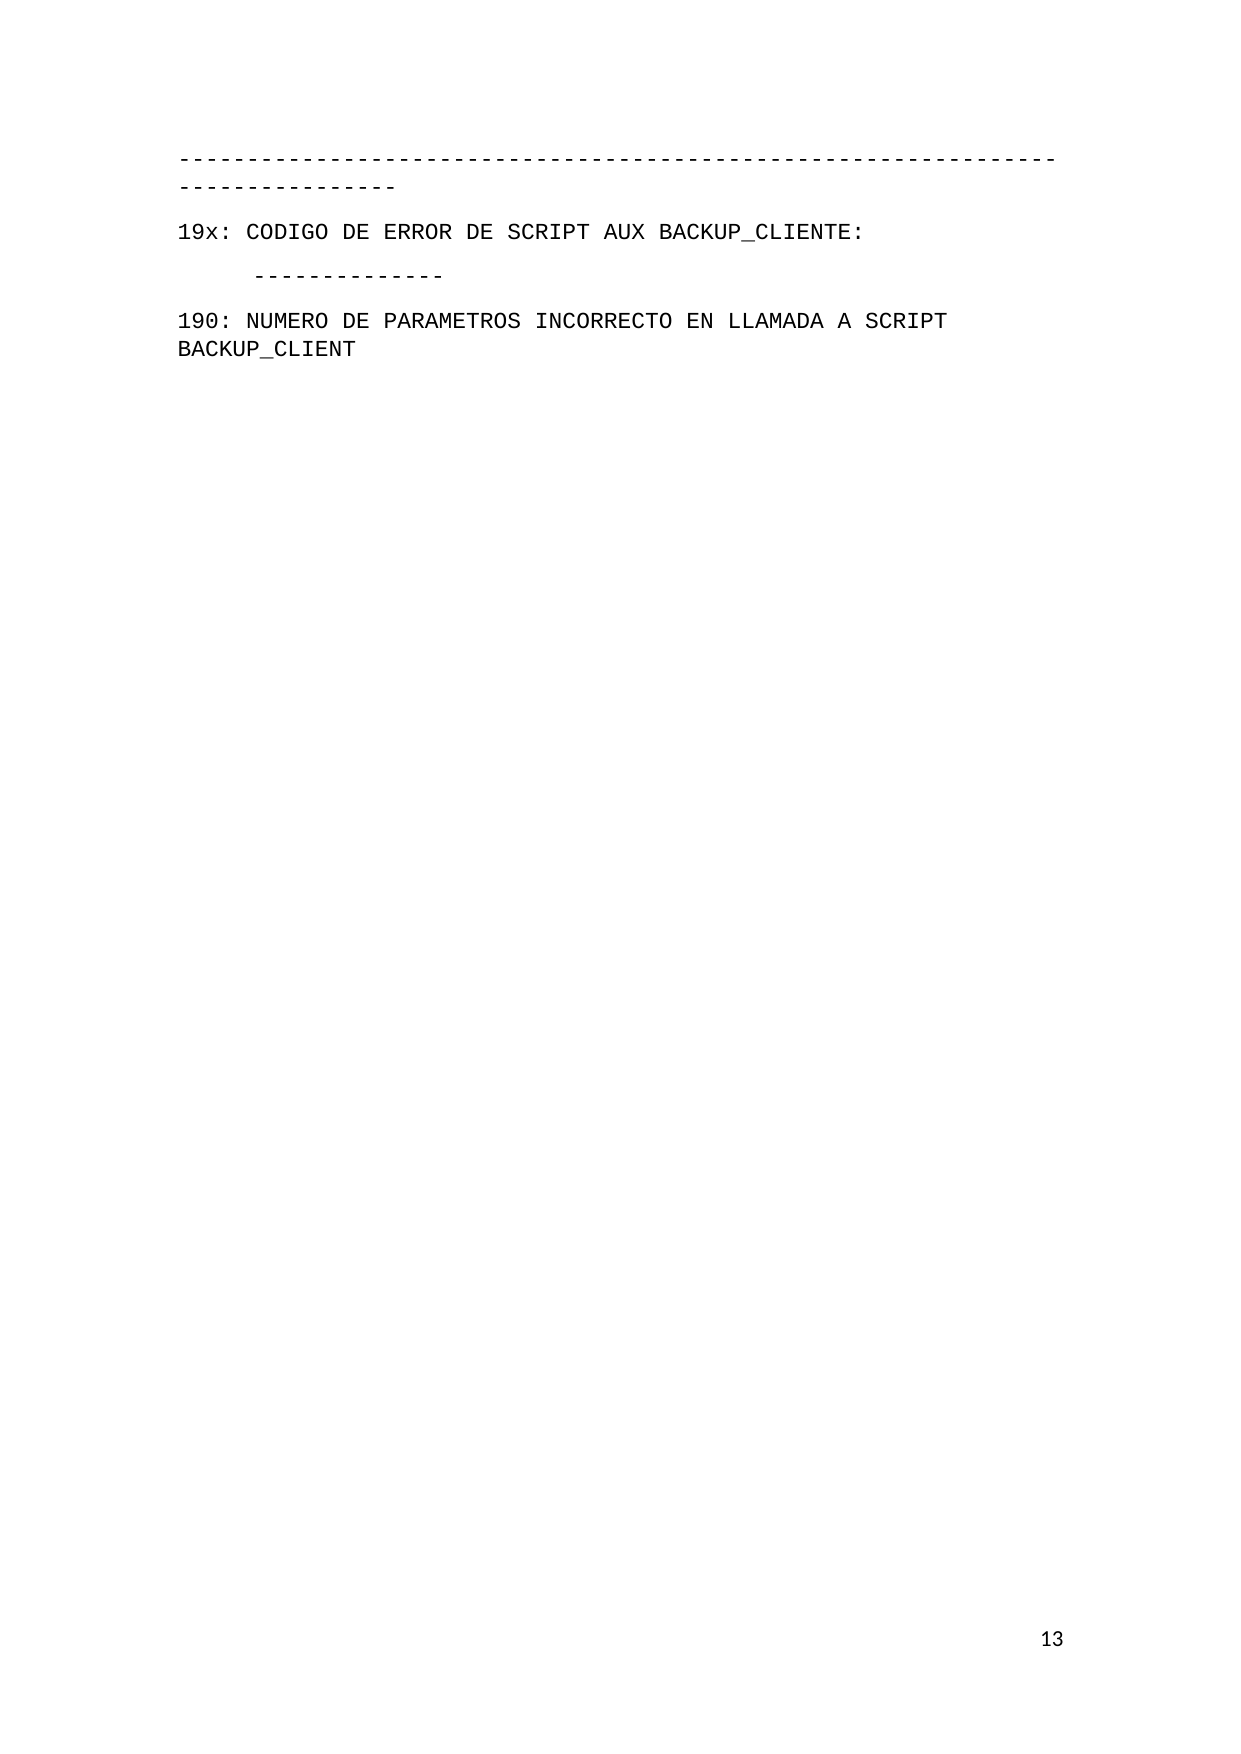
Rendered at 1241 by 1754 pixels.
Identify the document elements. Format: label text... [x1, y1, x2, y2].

text -------------------------------------------------------------------------------- [177, 148, 1063, 201]
text 190: NUMERO DE PARAMETROS INCORRECTO EN LLAMADA A SCRIPT BACKUP_CLIENT [177, 309, 1063, 363]
text 19x: CODIGO DE ERROR DE SCRIPT AUX BACKUP_CLIENTE: [177, 220, 1063, 246]
text -------------- [177, 265, 1063, 291]
